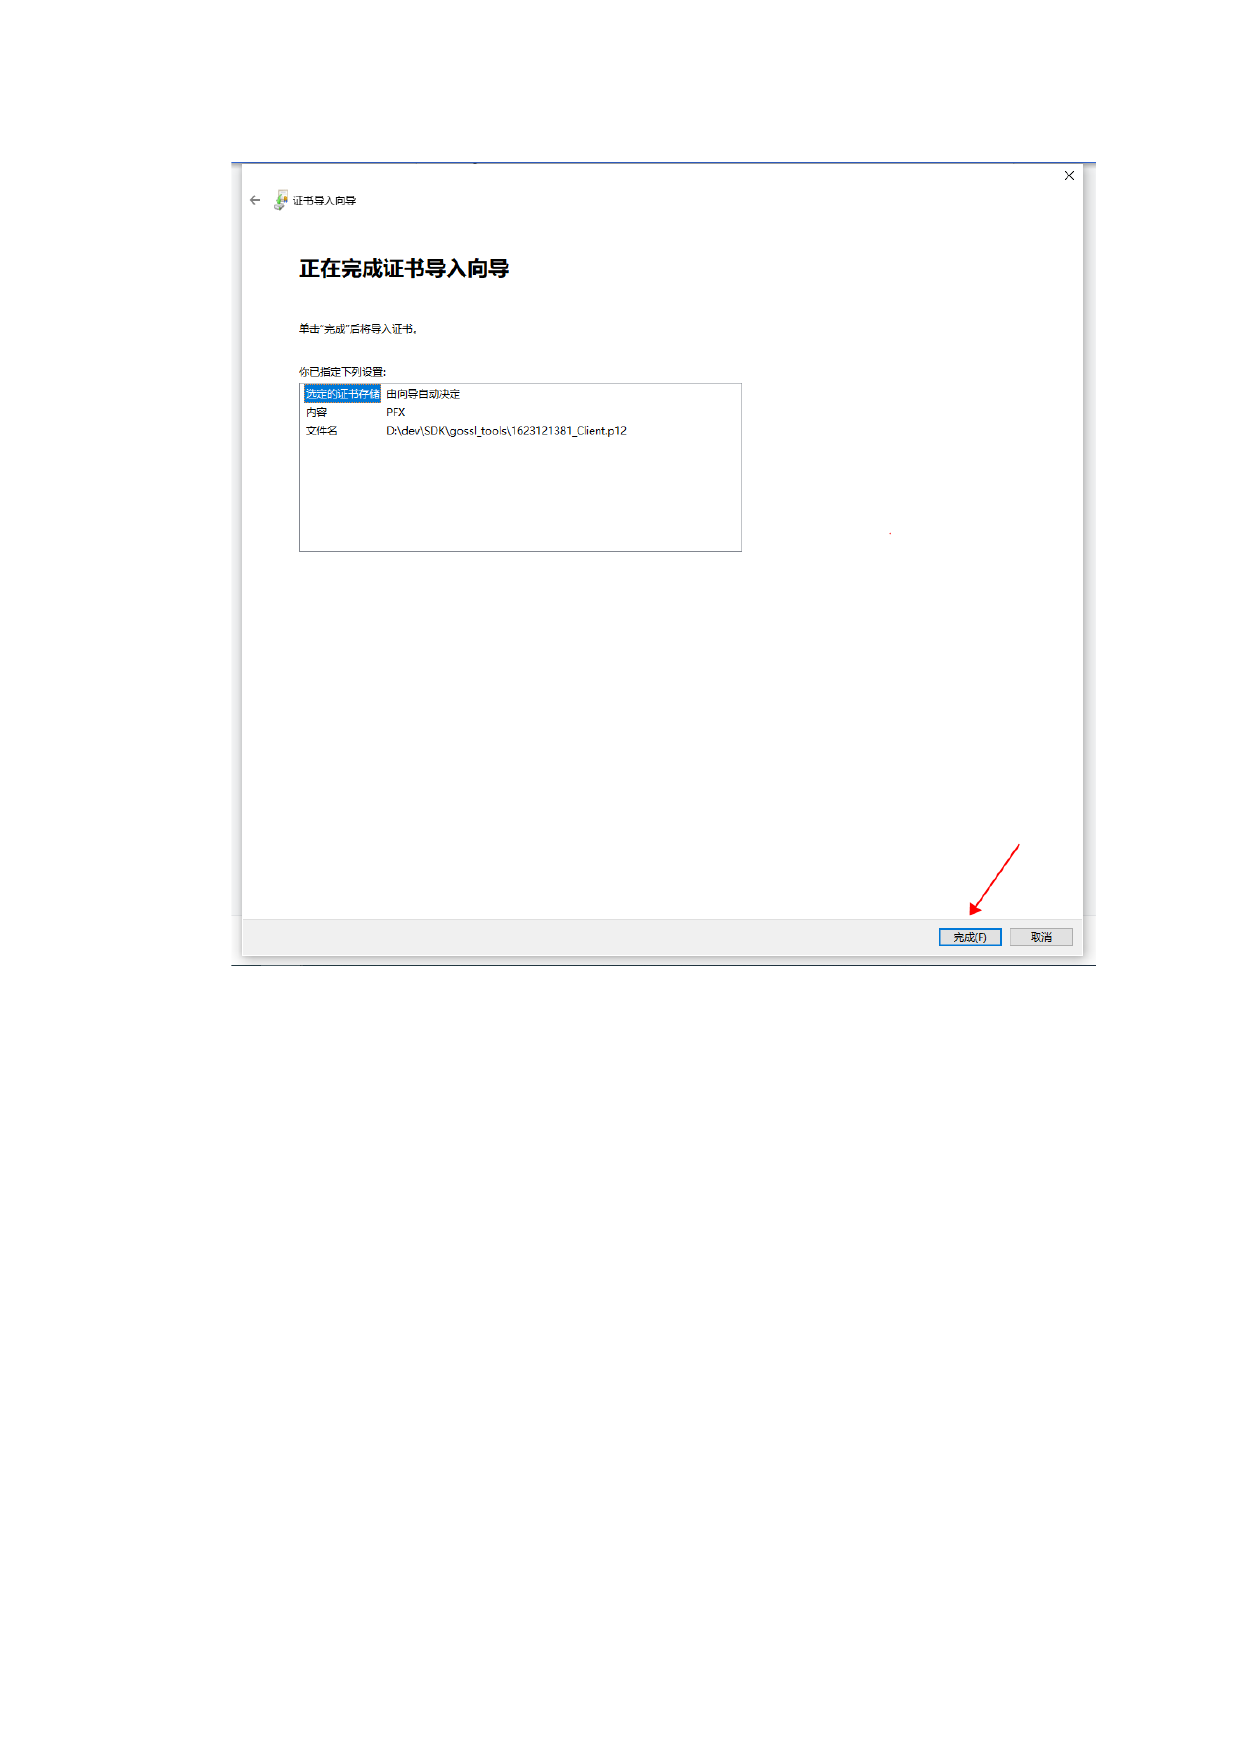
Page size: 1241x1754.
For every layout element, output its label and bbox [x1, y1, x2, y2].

picture [231, 162, 1096, 966]
